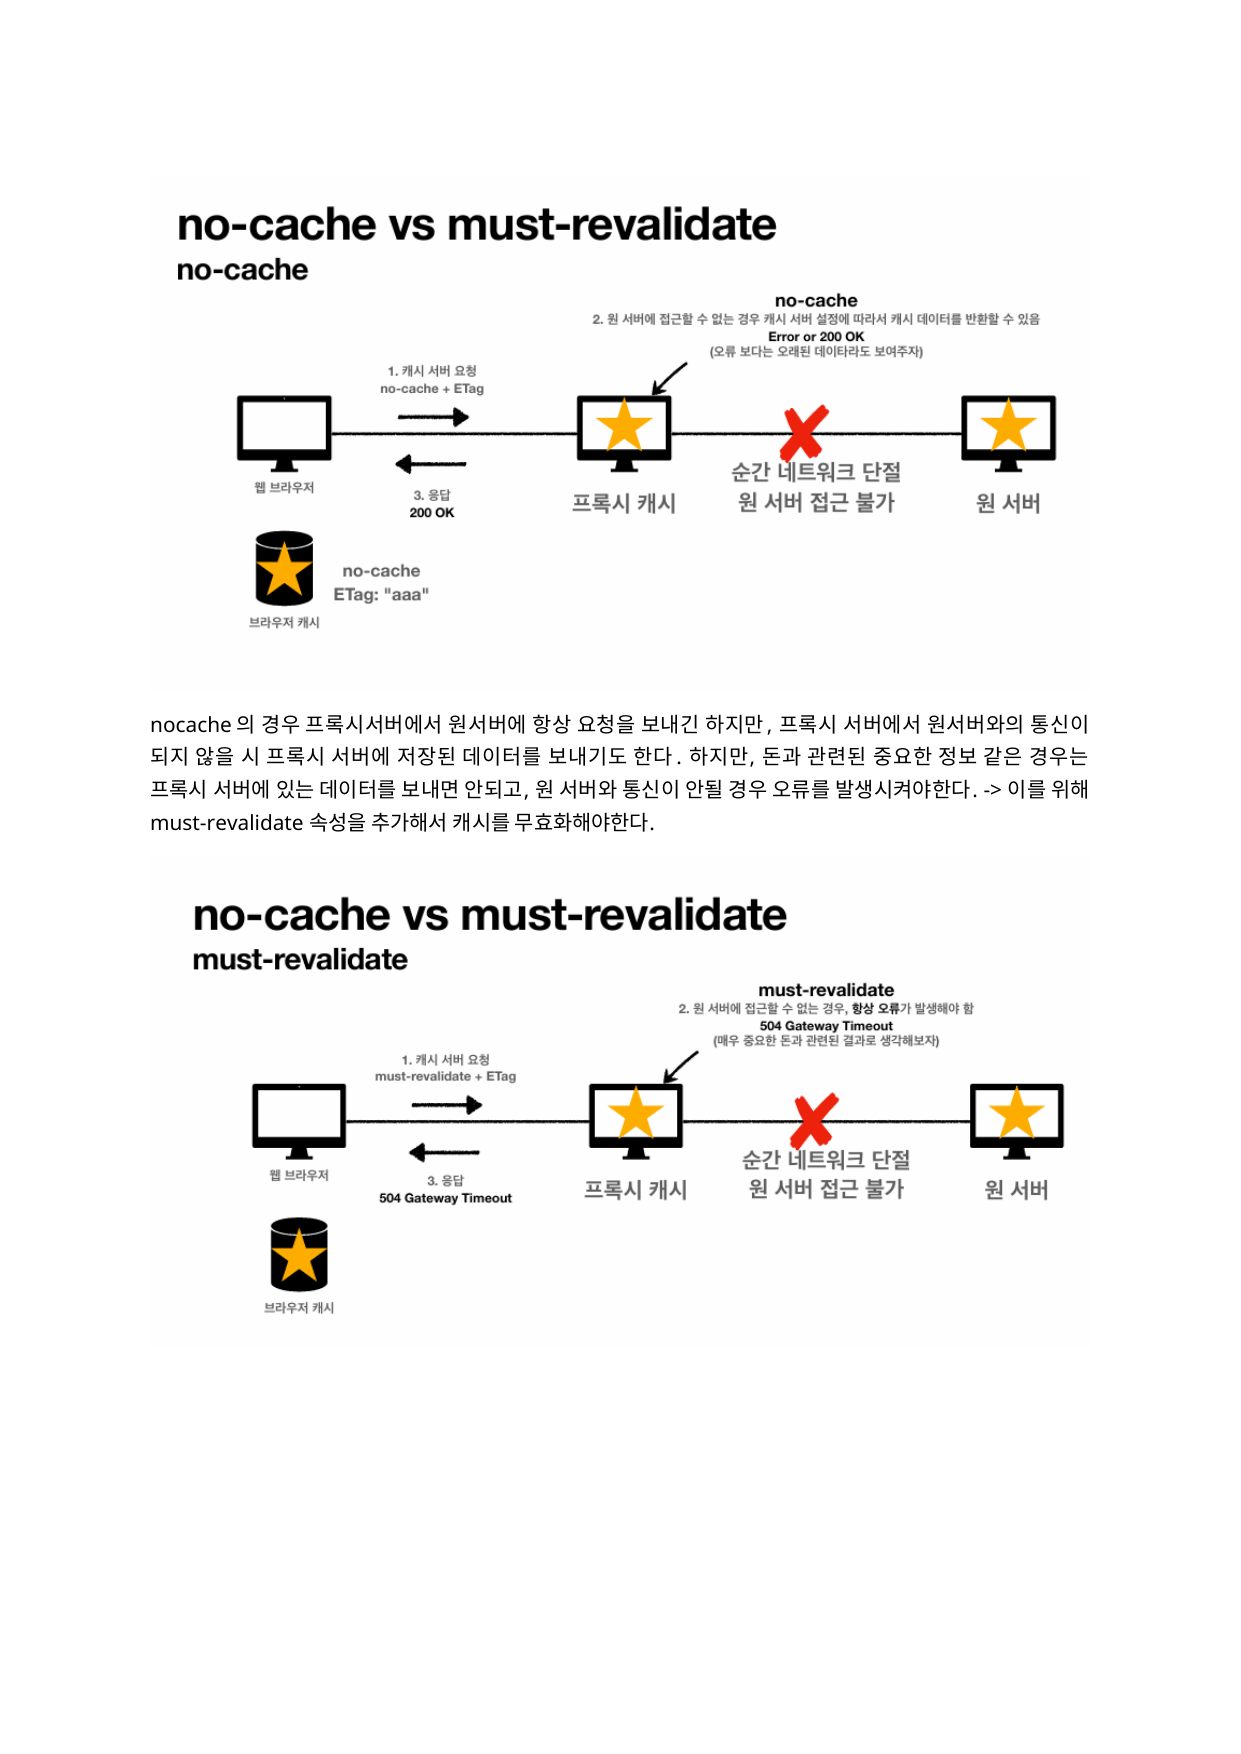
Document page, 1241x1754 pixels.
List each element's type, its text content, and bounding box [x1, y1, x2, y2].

list nocache의 경우 프록시서버에서 원서버에 항상 요청을 보내긴 하지만, 프록시 서버에서 원서버와의 통신이 되지 않을 시 프록시 서버에 저장된 데이터를 보내기도 한다. 하지만, 돈과 관련된 중요한 정보 같은 경우는 프록시 서버에 있는 데이터를 보내면 안되고, 원 서버와 통신이 안될 경우 오류를 발생시켜야한다. -> 이를 위해 must-revalidate 속성을 추가해서 캐시를 무효화해야한다. [150, 708, 1090, 836]
picture [150, 855, 1091, 1349]
picture [150, 177, 1091, 690]
